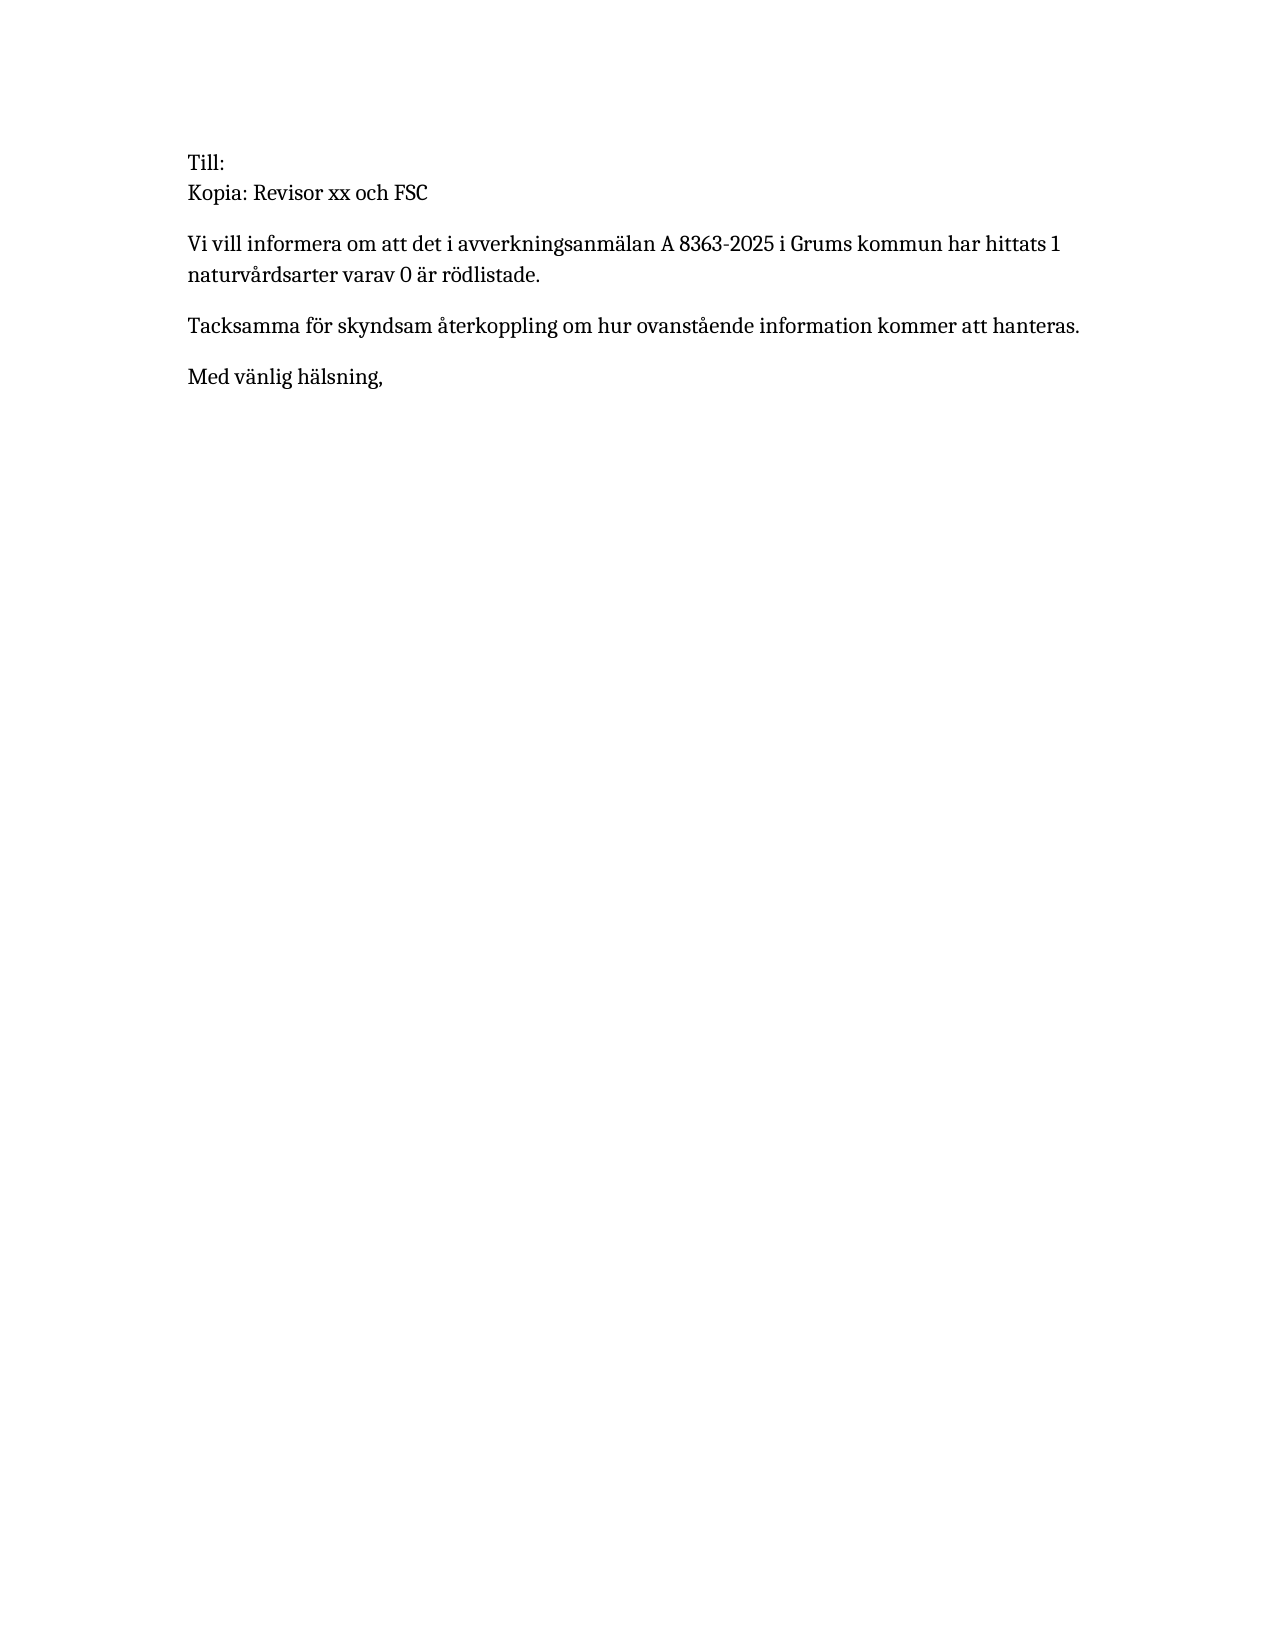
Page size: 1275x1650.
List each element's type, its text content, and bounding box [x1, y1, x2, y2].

text Med vänlig hälsning, [187, 363, 1087, 420]
text Vi vill informera om att det i avverkningsanmälan A 8363-2025 i Grums kommun har hittats 1 naturvårdsarter varav 0 är rödlistade. [187, 231, 1087, 288]
text Till: Kopia: Revisor xx och FSC [187, 150, 1087, 207]
text Tacksamma för skyndsam återkoppling om hur ovanstående information kommer att hanteras. [187, 312, 1087, 339]
